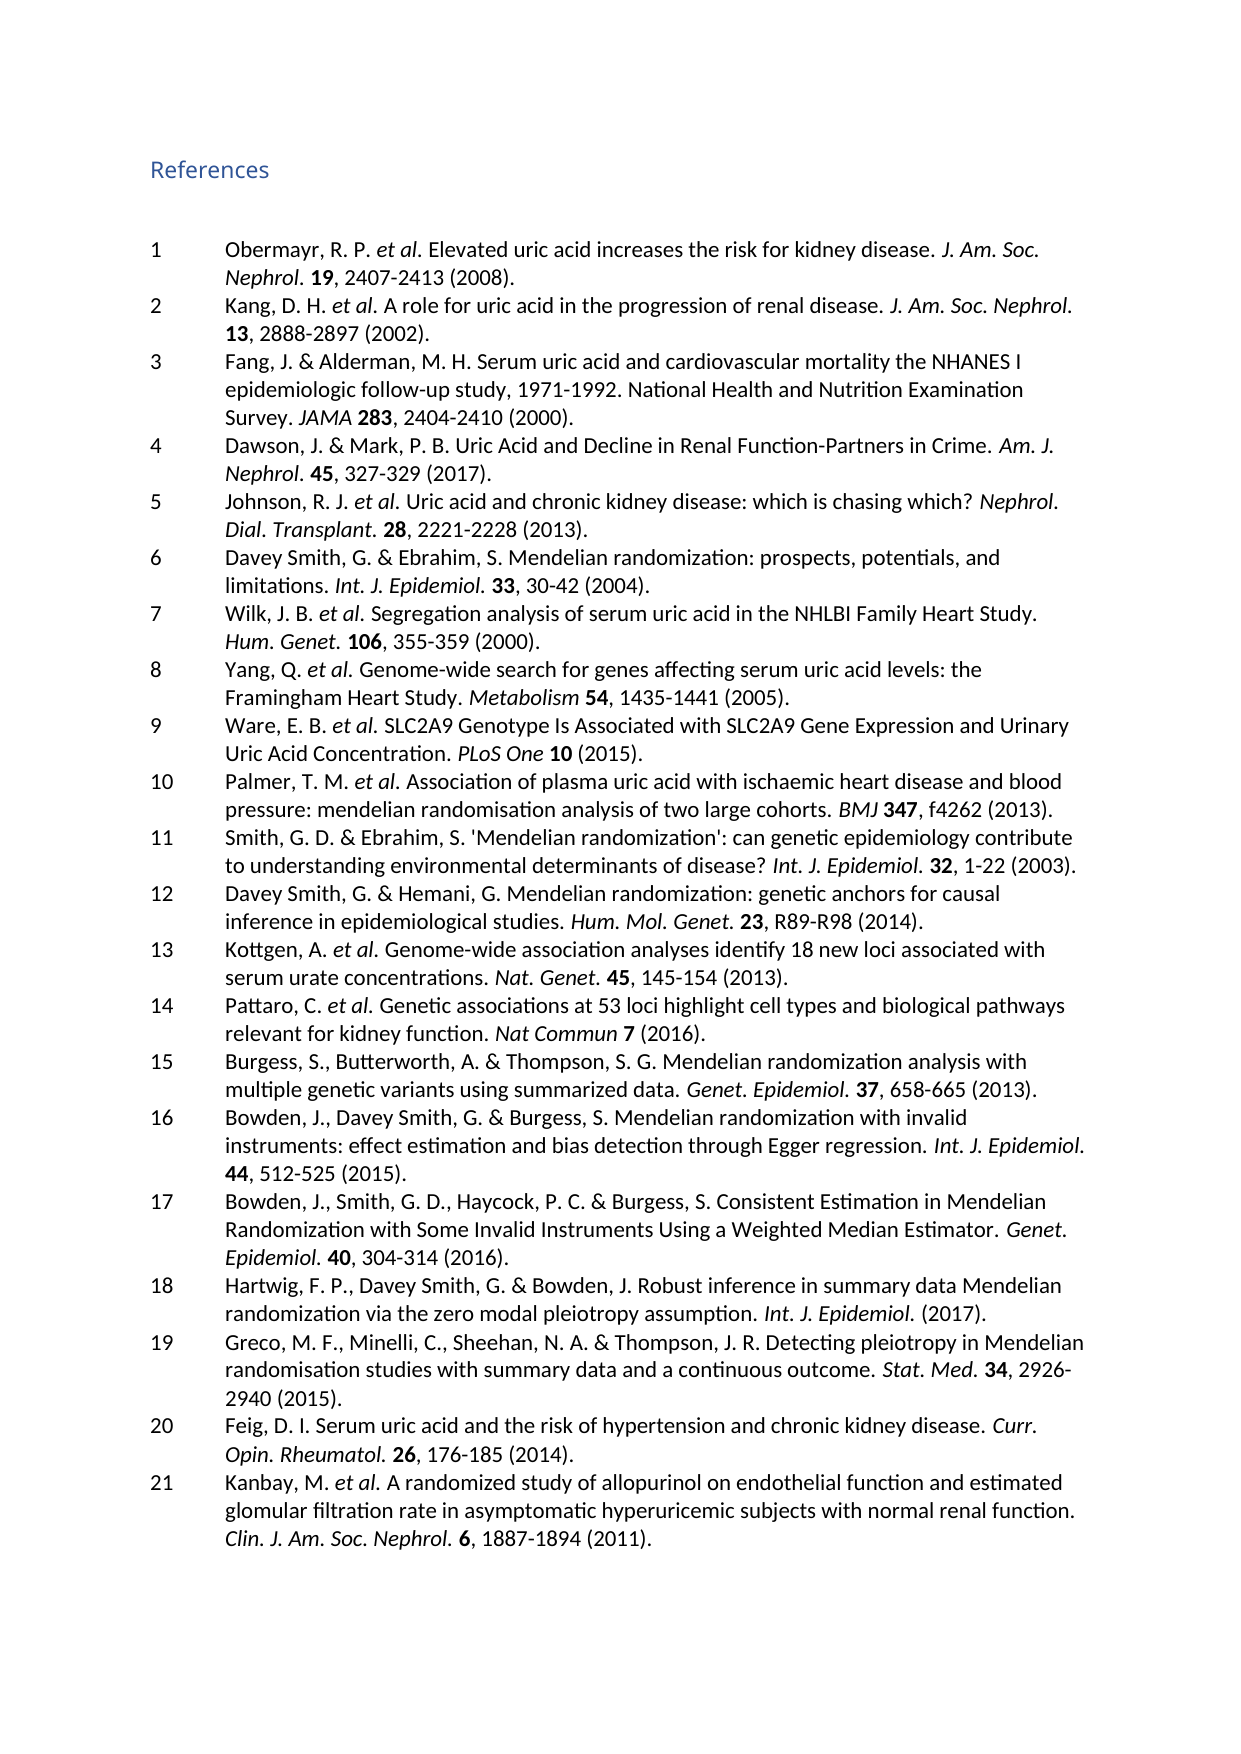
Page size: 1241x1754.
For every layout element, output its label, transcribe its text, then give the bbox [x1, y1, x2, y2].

text 9 Ware, E. B. et al. SLC2A9 Genotype Is Associated with SLC2A9 Gene Expression and Urinary Uric Acid Concentration. PLoS One 10 (2015). [150, 711, 1090, 767]
text 8 Yang, Q. et al. Genome-wide search for genes affecting serum uric acid levels: the Framingham Heart Study. Metabolism 54, 1435-1441 (2005). [150, 655, 1090, 711]
text 1 Obermayr, R. P. et al. Elevated uric acid increases the risk for kidney disease. J. Am. Soc. Nephrol. 19, 2407-2413 (2008). [150, 235, 1090, 291]
text 2 Kang, D. H. et al. A role for uric acid in the progression of renal disease. J. Am. Soc. Nephrol. 13, 2888-2897 (2002). [150, 291, 1090, 347]
text 3 Fang, J. & Alderman, M. H. Serum uric acid and cardiovascular mortality the NHANES I epidemiologic follow-up study, 1971-1992. National Health and Nutrition Examination Survey. JAMA 283, 2404-2410 (2000). [150, 347, 1090, 431]
text 4 Dawson, J. & Mark, P. B. Uric Acid and Decline in Renal Function-Partners in Crime. Am. J. Nephrol. 45, 327-329 (2017). [150, 431, 1090, 487]
text 17 Bowden, J., Smith, G. D., Haycock, P. C. & Burgess, S. Consistent Estimation in Mendelian Randomization with Some Invalid Instruments Using a Weighted Median Estimator. Genet. Epidemiol. 40, 304-314 (2016). [150, 1187, 1090, 1272]
text 10 Palmer, T. M. et al. Association of plasma uric acid with ischaemic heart disease and blood pressure: mendelian randomisation analysis of two large cohorts. BMJ 347, f4262 (2013). [150, 767, 1090, 823]
text 7 Wilk, J. B. et al. Segregation analysis of serum uric acid in the NHLBI Family Heart Study. Hum. Genet. 106, 355-359 (2000). [150, 599, 1090, 655]
text 19 Greco, M. F., Minelli, C., Sheehan, N. A. & Thompson, J. R. Detecting pleiotropy in Mendelian randomisation studies with summary data and a continuous outcome. Stat. Med. 34, 2926-2940 (2015). [150, 1328, 1090, 1412]
subtitle References [150, 154, 1090, 185]
text 11 Smith, G. D. & Ebrahim, S. 'Mendelian randomization': can genetic epidemiology contribute to understanding environmental determinants of disease? Int. J. Epidemiol. 32, 1-22 (2003). [150, 823, 1090, 879]
text 21 Kanbay, M. et al. A randomized study of allopurinol on endothelial function and estimated glomular filtration rate in asymptomatic hyperuricemic subjects with normal renal function. Clin. J. Am. Soc. Nephrol. 6, 1887-1894 (2011). [150, 1468, 1090, 1552]
text 12 Davey Smith, G. & Hemani, G. Mendelian randomization: genetic anchors for causal inference in epidemiological studies. Hum. Mol. Genet. 23, R89-R98 (2014). [150, 879, 1090, 935]
text 15 Burgess, S., Butterworth, A. & Thompson, S. G. Mendelian randomization analysis with multiple genetic variants using summarized data. Genet. Epidemiol. 37, 658-665 (2013). [150, 1047, 1090, 1103]
text 6 Davey Smith, G. & Ebrahim, S. Mendelian randomization: prospects, potentials, and limitations. Int. J. Epidemiol. 33, 30-42 (2004). [150, 543, 1090, 599]
text 14 Pattaro, C. et al. Genetic associations at 53 loci highlight cell types and biological pathways relevant for kidney function. Nat Commun 7 (2016). [150, 991, 1090, 1047]
text 20 Feig, D. I. Serum uric acid and the risk of hypertension and chronic kidney disease. Curr. Opin. Rheumatol. 26, 176-185 (2014). [150, 1412, 1090, 1468]
text 13 Kottgen, A. et al. Genome-wide association analyses identify 18 new loci associated with serum urate concentrations. Nat. Genet. 45, 145-154 (2013). [150, 935, 1090, 991]
text 16 Bowden, J., Davey Smith, G. & Burgess, S. Mendelian randomization with invalid instruments: effect estimation and bias detection through Egger regression. Int. J. Epidemiol. 44, 512-525 (2015). [150, 1103, 1090, 1187]
text 18 Hartwig, F. P., Davey Smith, G. & Bowden, J. Robust inference in summary data Mendelian randomization via the zero modal pleiotropy assumption. Int. J. Epidemiol. (2017). [150, 1272, 1090, 1328]
text 5 Johnson, R. J. et al. Uric acid and chronic kidney disease: which is chasing which? Nephrol. Dial. Transplant. 28, 2221-2228 (2013). [150, 487, 1090, 543]
